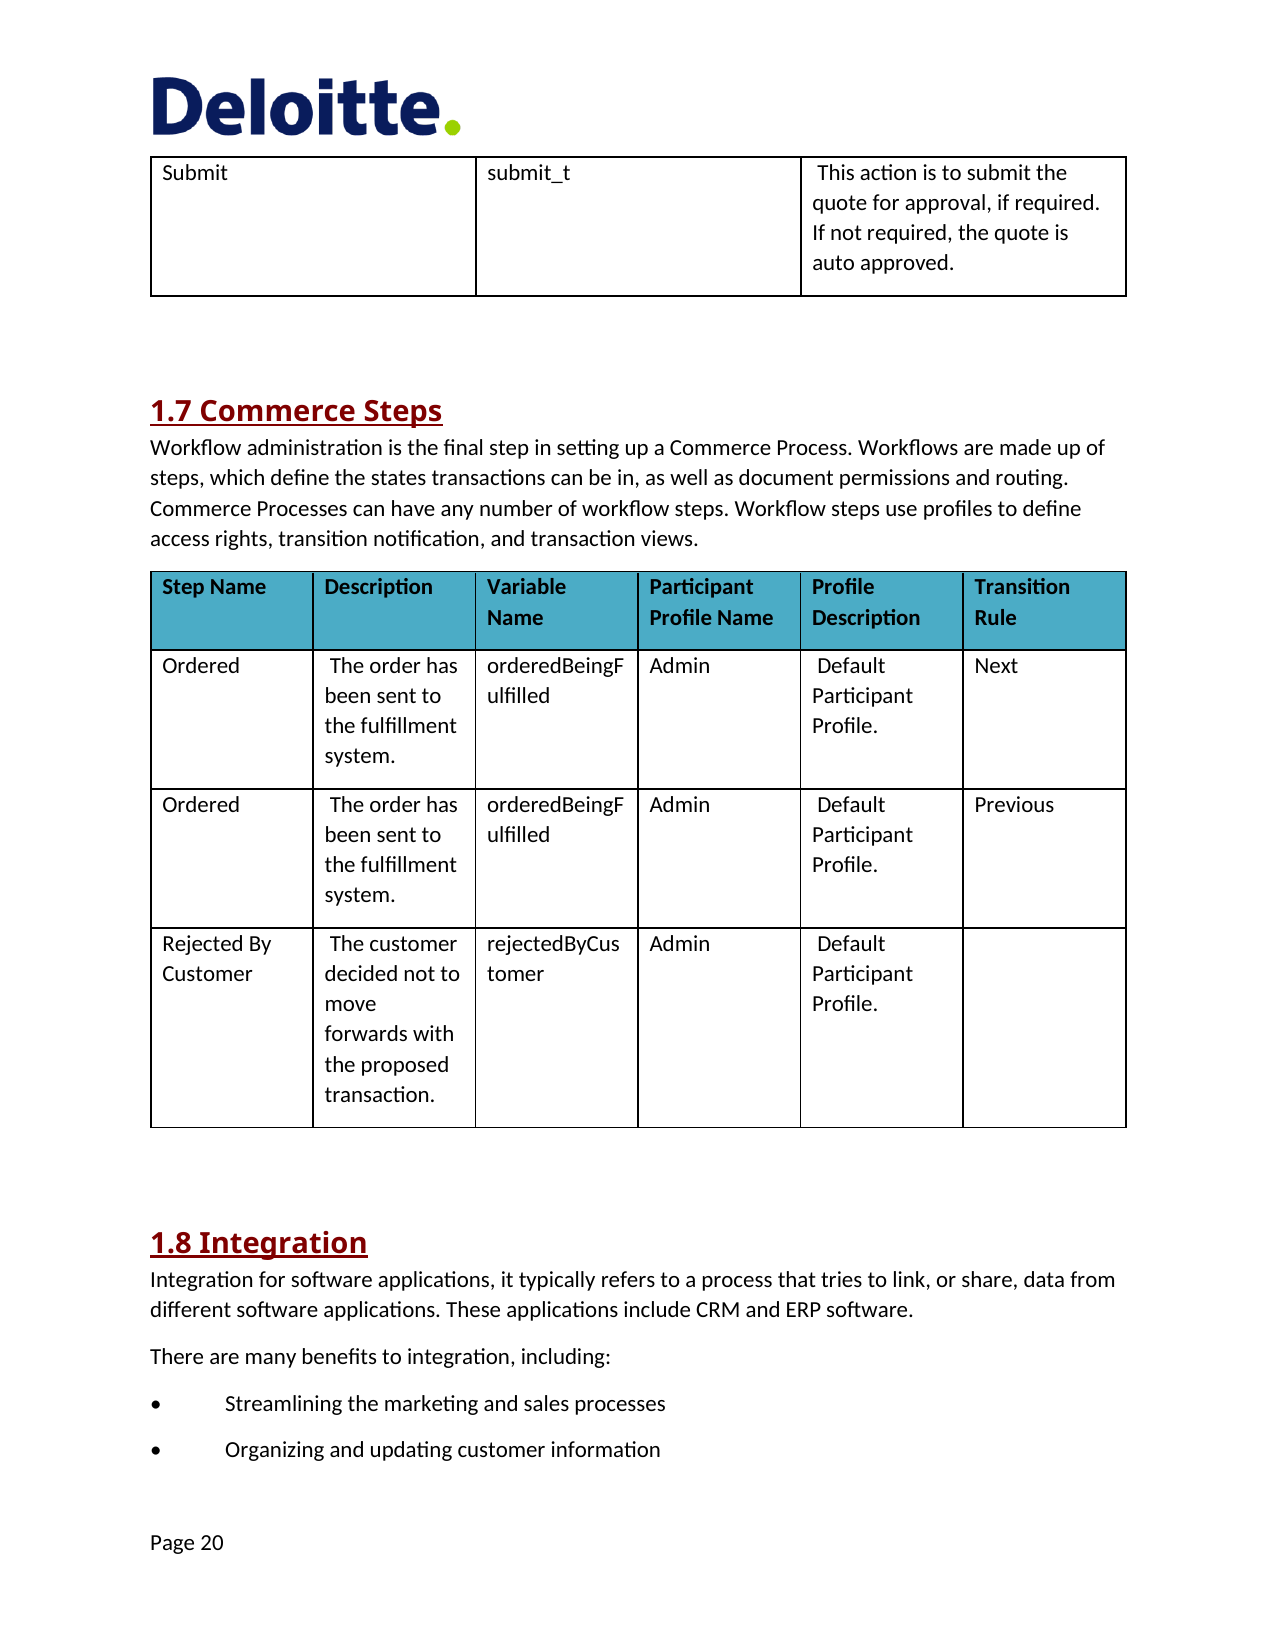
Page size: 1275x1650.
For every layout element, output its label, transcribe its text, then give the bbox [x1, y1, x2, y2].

table_cell Default Participant Profile. [801, 651, 962, 788]
table_cell Ordered [152, 651, 312, 788]
text Workflow administration is the final step in setting up a Commerce Process. Workflows are made up of steps, which define the states transactions can be in, as well as document permissions and routing. Commerce Processes can have any number of workflow steps. Workflow steps use profiles to define access rights, transition notification, and transaction views. [150, 433, 1125, 552]
table_header Description [314, 572, 475, 649]
table_cell Ordered [152, 790, 312, 927]
table_cell Submit [152, 158, 475, 295]
table_cell rejectedByCustomer [476, 929, 637, 1127]
table_header Step Name [152, 572, 313, 649]
table_cell The order has been sent to the fulfillment system. [314, 651, 475, 788]
table_cell orderedBeingFulfilled [476, 651, 637, 788]
table_cell This action is to submit the quote for approval, if required. If not required, the quote is auto approved. [802, 158, 1125, 295]
text • Organizing and updating customer information [150, 1436, 1125, 1464]
table_header Variable Name [476, 572, 638, 649]
table_header Participant Profile Name [639, 572, 800, 649]
picture [150, 75, 463, 138]
table_cell Next [964, 651, 1125, 788]
text There are many benefits to integration, including: [150, 1342, 1125, 1370]
table_cell The order has been sent to the fulfillment system. [314, 790, 475, 927]
table_header Profile Description [801, 572, 963, 649]
subtitle 1.7 Commerce Steps [150, 391, 1125, 430]
table_cell The customer decided not to move forwards with the proposed transaction. [314, 929, 475, 1127]
subtitle 1.8 Integration [150, 1222, 1125, 1262]
text Integration for software applications, it typically refers to a process that tries to link, or share, data from different software applications. These applications include CRM and ERP software. [150, 1265, 1125, 1323]
table_cell Default Participant Profile. [801, 790, 962, 927]
table_cell [964, 929, 1125, 1127]
table_header Transition Rule [964, 572, 1125, 649]
table_cell submit_t [477, 158, 800, 295]
text • Streamlining the marketing and sales processes [150, 1389, 1125, 1417]
table_cell Previous [964, 790, 1125, 927]
table_cell orderedBeingFulfilled [476, 790, 637, 927]
table_cell Admin [639, 790, 800, 927]
table_cell Admin [639, 929, 800, 1127]
table_cell Default Participant Profile. [801, 929, 962, 1127]
table_cell Rejected By Customer [152, 929, 312, 1127]
table_cell Admin [639, 651, 800, 788]
